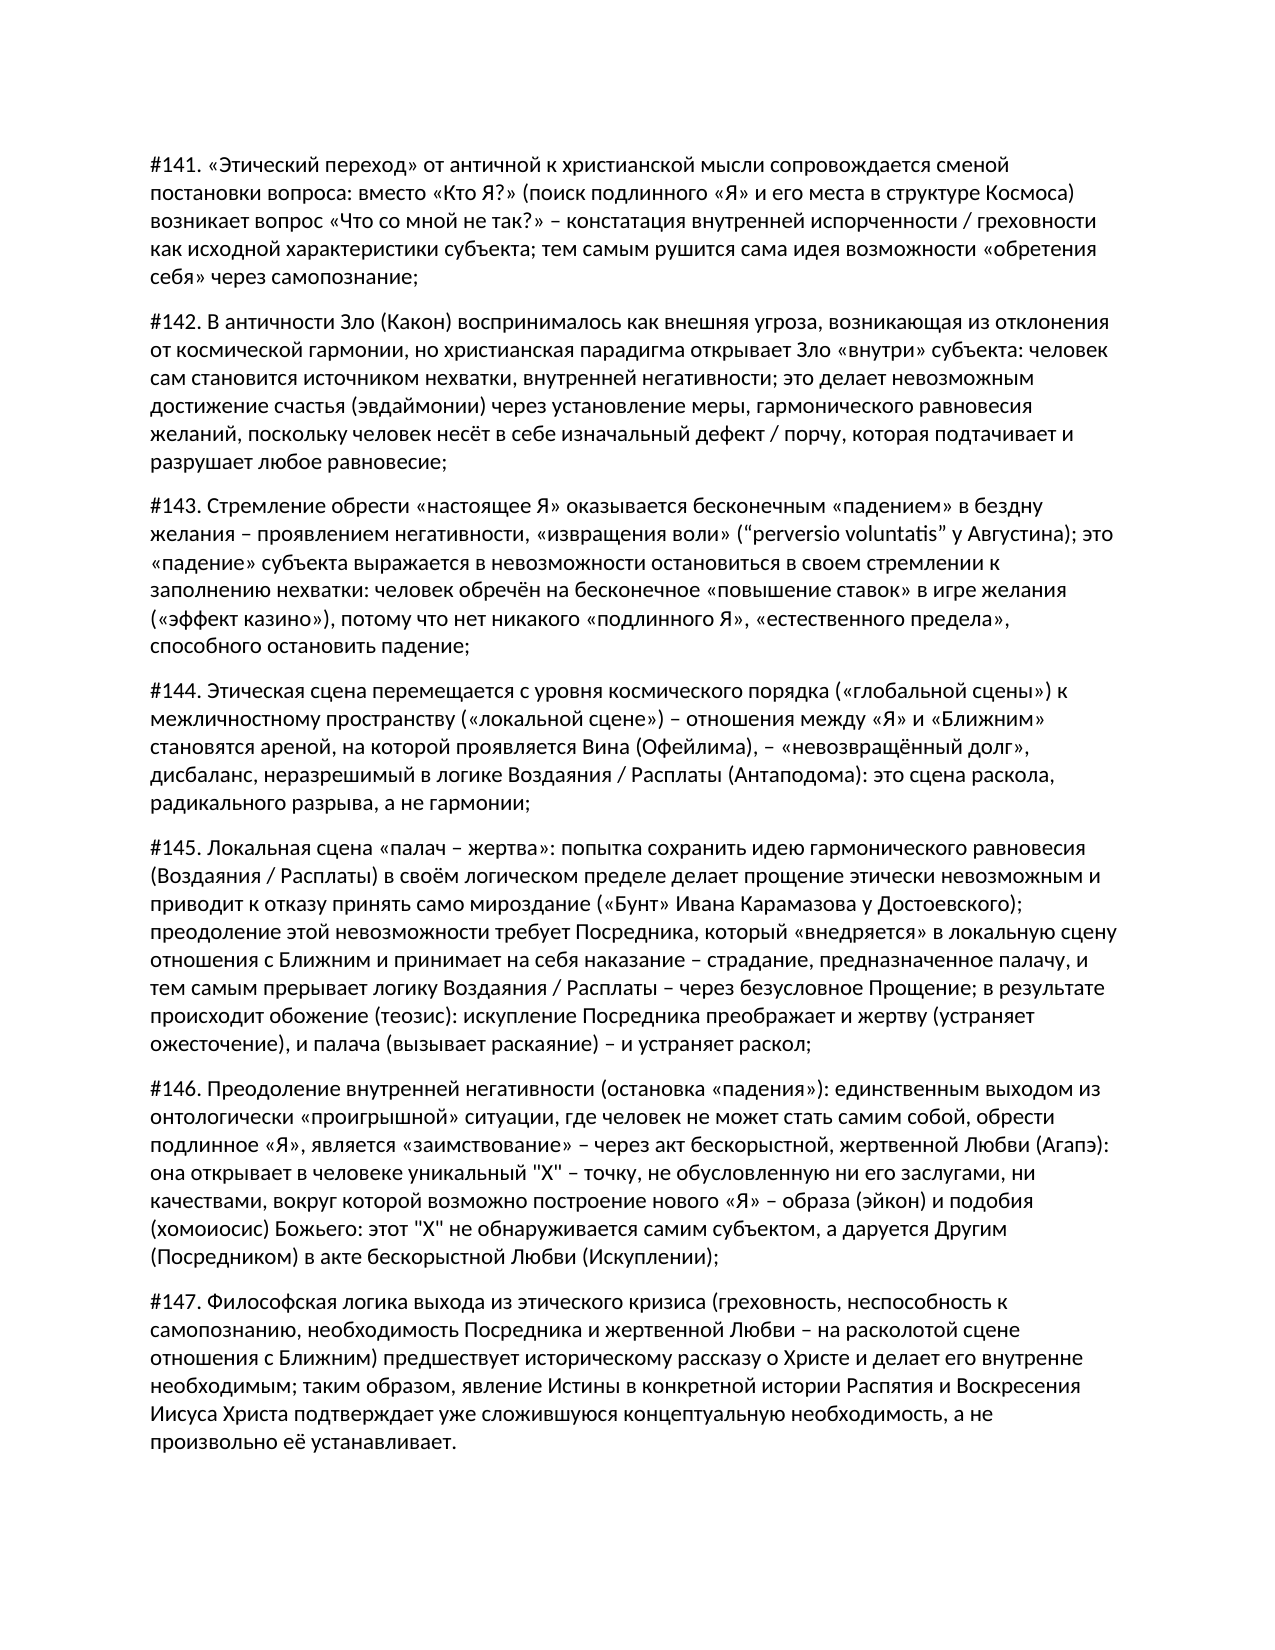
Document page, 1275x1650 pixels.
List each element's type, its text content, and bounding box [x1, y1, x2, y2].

text #143. Стремление обрести «настоящее Я» оказывается бесконечным «падением» в бездну желания – проявлением негативности, «извращения воли» (“perversio voluntatis” у Августина); это «падение» субъекта выражается в невозможности остановиться в своем стремлении к заполнению нехватки: человек обречён на бесконечное «повышение ставок» в игре желания («эффект казино»), потому что нет никакого «подлинного Я», «естественного предела», способного остановить падение; [150, 492, 1125, 660]
text #141. «Этический переход» от античной к христианской мысли сопровождается сменой постановки вопроса: вместо «Кто Я?» (поиск подлинного «Я» и его места в структуре Космоса) возникает вопрос «Что со мной не так?» – констатация внутренней испорченности / греховности как исходной характеристики субъекта; тем самым рушится сама идея возможности «обретения себя» через самопознание; [150, 150, 1125, 290]
text #146. Преодоление внутренней негативности (остановка «падения»): единственным выходом из онтологически «проигрышной» ситуации, где человек не может стать самим собой, обрести подлинное «Я», является «заимствование» – через акт бескорыстной, жертвенной Любви (Агапэ): она открывает в человеке уникальный "Х" – точку, не обусловленную ни его заслугами, ни качествами, вокруг которой возможно построение нового «Я» – образа (эйкон) и подобия (хомоиосис) Божьего: этот "Х" не обнаруживается самим субъектом, а даруется Другим (Посредником) в акте бескорыстной Любви (Искуплении); [150, 1074, 1125, 1270]
text #142. В античности Зло (Какон) воспринималось как внешняя угроза, возникающая из отклонения от космической гармонии, но христианская парадигма открывает Зло «внутри» субъекта: человек сам становится источником нехватки, внутренней негативности; это делает невозможным достижение счастья (эвдаймонии) через установление меры, гармонического равновесия желаний, поскольку человек несёт в себе изначальный дефект / порчу, которая подтачивает и разрушает любое равновесие; [150, 307, 1125, 475]
text #144. Этическая сцена перемещается с уровня космического порядка («глобальной сцены») к межличностному пространству («локальной сцене») – отношения между «Я» и «Ближним» становятся ареной, на которой проявляется Вина (Офейлима), – «невозвращённый долг», дисбаланс, неразрешимый в логике Воздаяния / Расплаты (Антаподома): это сцена раскола, радикального разрыва, а не гармонии; [150, 676, 1125, 816]
text #147. Философская логика выхода из этического кризиса (греховность, неспособность к самопознанию, необходимость Посредника и жертвенной Любви – на расколотой сцене отношения с Ближним) предшествует историческому рассказу о Христе и делает его внутренне необходимым; таким образом, явление Истины в конкретной истории Распятия и Воскресения Иисуса Христа подтверждает уже сложившуюся концептуальную необходимость, а не произвольно её устанавливает. [150, 1287, 1125, 1455]
text #145. Локальная сцена «палач – жертва»: попытка сохранить идею гармонического равновесия (Воздаяния / Расплаты) в своём логическом пределе делает прощение этически невозможным и приводит к отказу принять само мироздание («Бунт» Ивана Карамазова у Достоевского); преодоление этой невозможности требует Посредника, который «внедряется» в локальную сцену отношения с Ближним и принимает на себя наказание – страдание, предназначенное палачу, и тем самым прерывает логику Воздаяния / Расплаты – через безусловное Прощение; в результате происходит обожение (теозис): искупление Посредника преображает и жертву (устраняет ожесточение), и палача (вызывает раскаяние) – и устраняет раскол; [150, 833, 1125, 1057]
